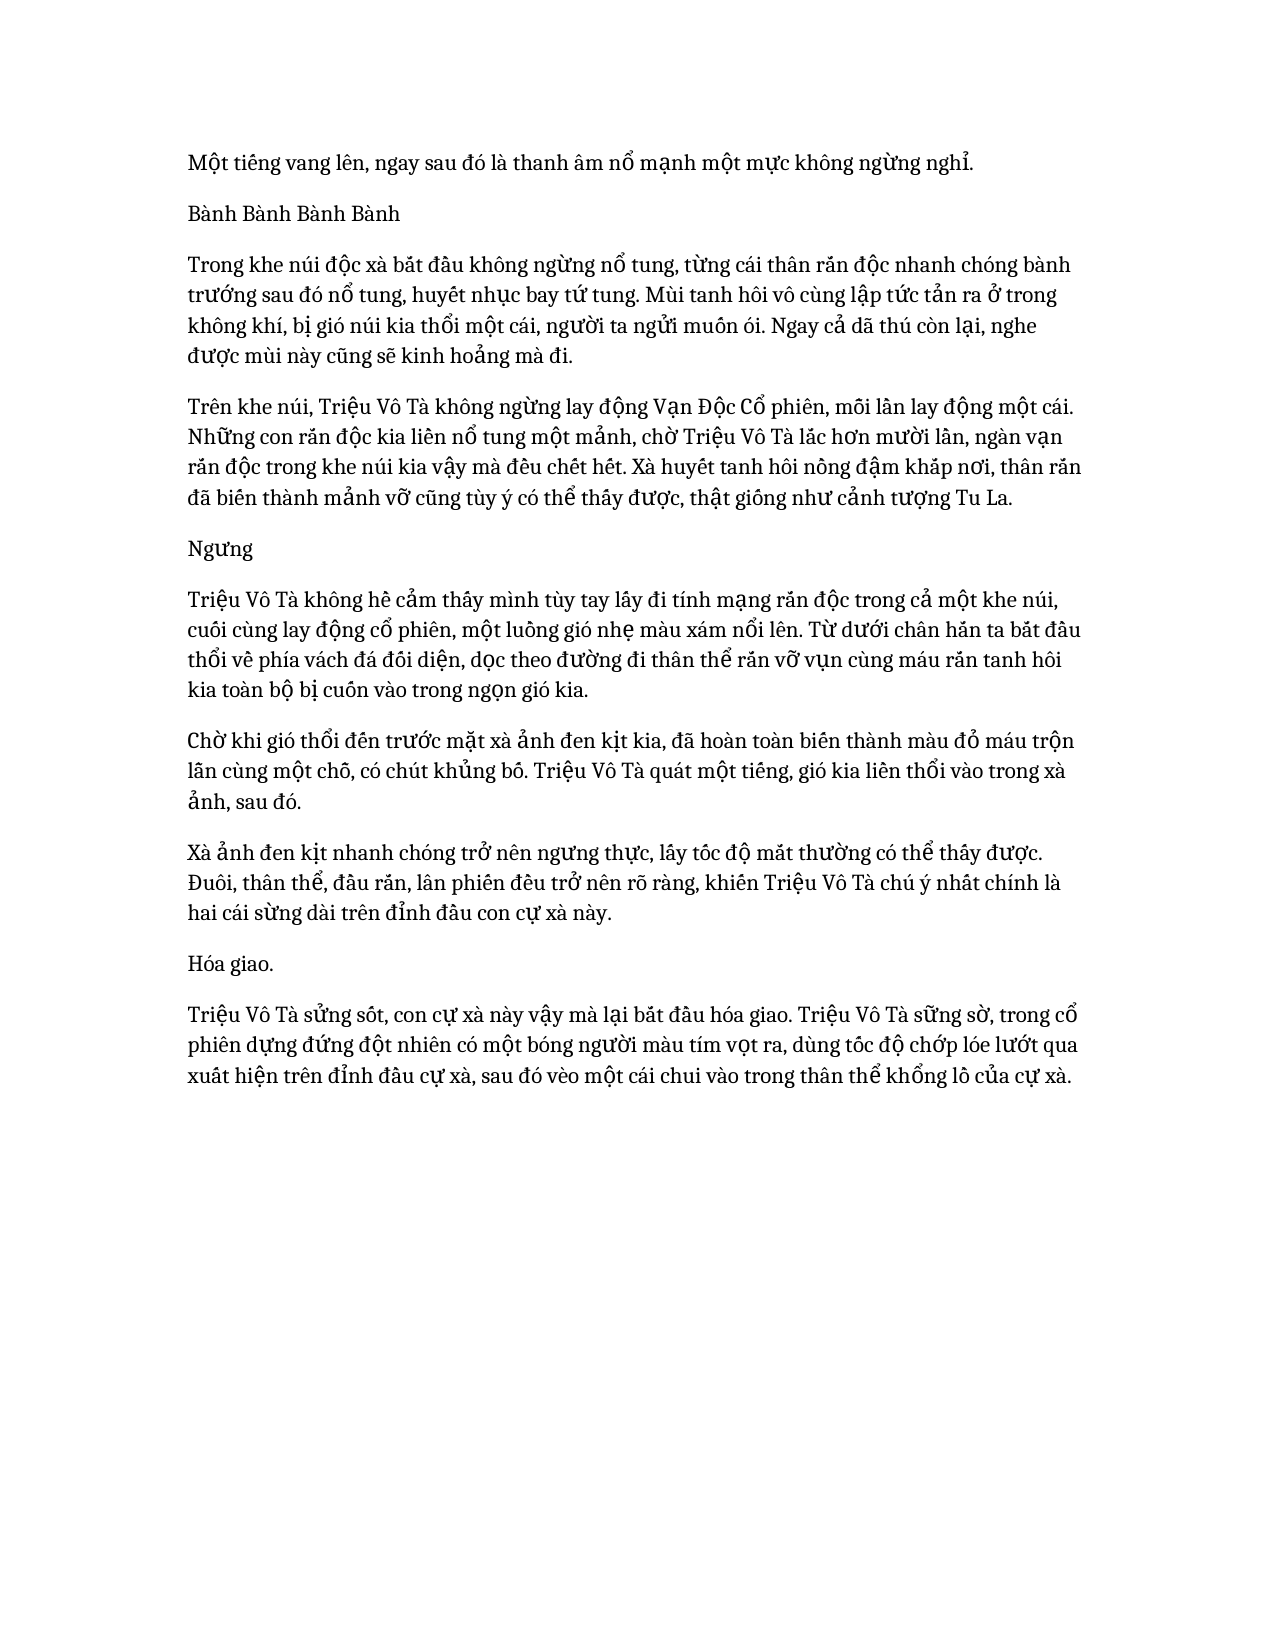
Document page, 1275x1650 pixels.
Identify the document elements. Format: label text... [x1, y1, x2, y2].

text Trên khe núi, Triệu Vô Tà không ngừng lay động Vạn Độc Cổ phiên, mỗi lần lay động một cái. Những con rắn độc kia liền nổ tung một mảnh, chờ Triệu Vô Tà lắc hơn mười lần, ngàn vạn rắn độc trong khe núi kia vậy mà đều chết hết. Xà huyết tanh hôi nồng đậm khắp nơi, thân rắn đã biến thành mảnh vỡ cũng tùy ý có thể thấy được, thật giống như cảnh tượng Tu La. [187, 394, 1087, 511]
text Một tiếng vang lên, ngay sau đó là thanh âm nổ mạnh một mực không ngừng nghỉ. [187, 150, 1087, 176]
text Bành Bành Bành Bành [187, 201, 1087, 227]
text Trong khe núi độc xà bắt đầu không ngừng nổ tung, từng cái thân rắn độc nhanh chóng bành trướng sau đó nổ tung, huyết nhục bay tứ tung. Mùi tanh hôi vô cùng lập tức tản ra ở trong không khí, bị gió núi kia thổi một cái, người ta ngửi muốn ói. Ngay cả dã thú còn lại, nghe được mùi này cũng sẽ kinh hoảng mà đi. [187, 252, 1087, 369]
text Triệu Vô Tà sửng sốt, con cự xà này vậy mà lại bắt đầu hóa giao. Triệu Vô Tà sững sờ, trong cổ phiên dựng đứng đột nhiên có một bóng người màu tím vọt ra, dùng tốc độ chớp lóe lướt qua xuất hiện trên đỉnh đầu cự xà, sau đó vèo một cái chui vào trong thân thể khổng lồ của cự xà. [187, 1002, 1087, 1089]
text Ngưng [187, 535, 1087, 562]
text Xà ảnh đen kịt nhanh chóng trở nên ngưng thực, lấy tốc độ mắt thường có thể thấy được. Đuôi, thân thể, đầu rắn, lân phiến đều trở nên rõ ràng, khiến Triệu Vô Tà chú ý nhất chính là hai cái sừng dài trên đỉnh đầu con cự xà này. [187, 839, 1087, 926]
text Chờ khi gió thổi đến trước mặt xà ảnh đen kịt kia, đã hoàn toàn biến thành màu đỏ máu trộn lẫn cùng một chỗ, có chút khủng bố. Triệu Vô Tà quát một tiếng, gió kia liền thổi vào trong xà ảnh, sau đó. [187, 728, 1087, 815]
text Triệu Vô Tà không hề cảm thấy mình tùy tay lấy đi tính mạng rắn độc trong cả một khe núi, cuối cùng lay động cổ phiên, một luồng gió nhẹ màu xám nổi lên. Từ dưới chân hắn ta bắt đầu thổi về phía vách đá đối diện, dọc theo đường đi thân thể rắn vỡ vụn cùng máu rắn tanh hôi kia toàn bộ bị cuốn vào trong ngọn gió kia. [187, 586, 1087, 703]
text Hóa giao. [187, 951, 1087, 977]
